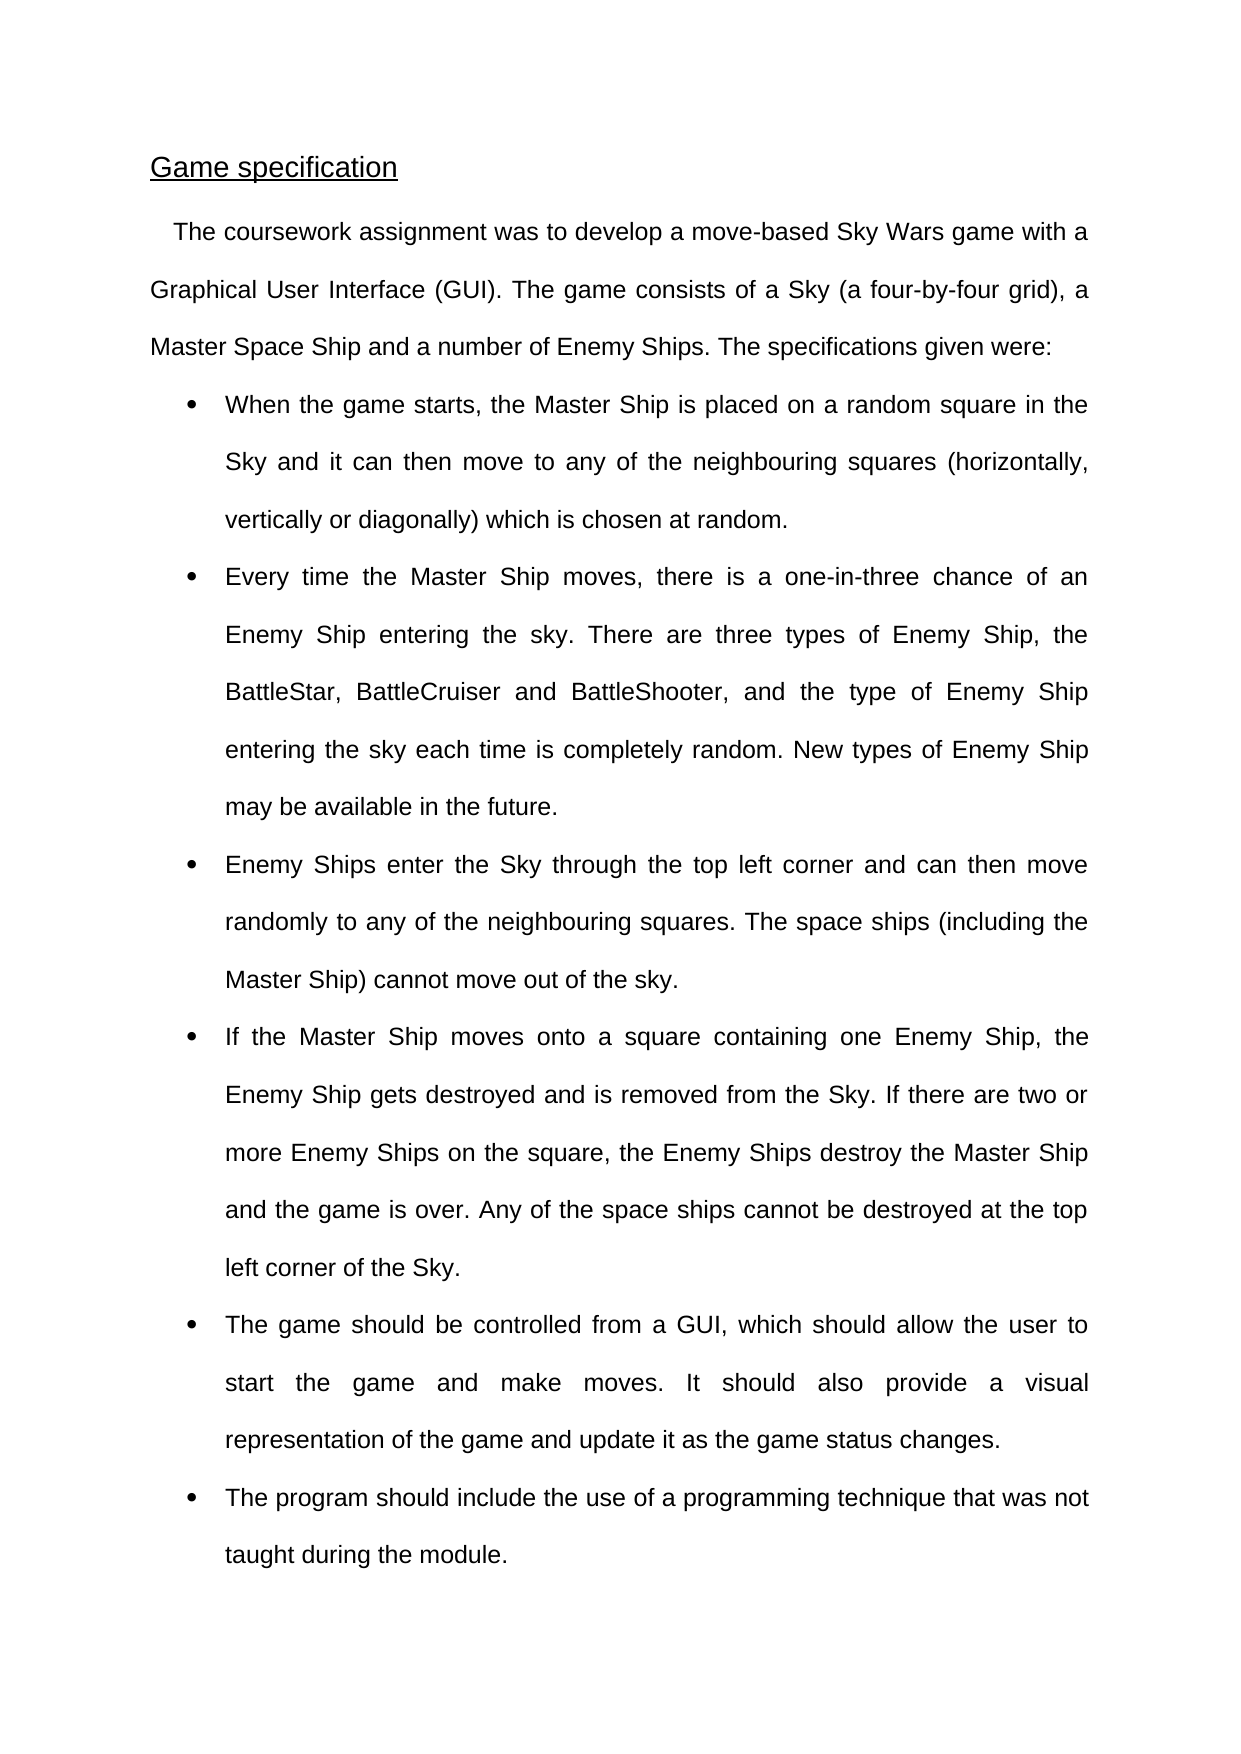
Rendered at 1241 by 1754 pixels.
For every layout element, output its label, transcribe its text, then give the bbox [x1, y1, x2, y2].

list If the Master Ship moves onto a square containing one Enemy Ship, the Enemy Ship gets destroyed and is removed from the Sky. If there are two or more Enemy Ships on the square, the Enemy Ships destroy the Master Ship and the game is over. Any of the space ships cannot be destroyed at the top left corner of the Sky. [187, 1022, 1090, 1281]
list Every time the Master Ship moves, there is a one-in-three chance of an Enemy Ship entering the sky. There are three types of Enemy Ship, the BattleStar, BattleCruiser and BattleShooter, and the type of Enemy Ship entering the sky each time is completely random. New types of Enemy Ship may be available in the future. [187, 562, 1090, 821]
list When the game starts, the Master Ship is placed on a random square in the Sky and it can then move to any of the neighbouring squares (horizontally, vertically or diagonally) which is chosen at random. [187, 389, 1090, 533]
text Game specification [150, 150, 1090, 183]
list The game should be controlled from a GUI, which should allow the user to start the game and make moves. It should also provide a visual representation of the game and update it as the game status changes. [187, 1310, 1090, 1454]
text The coursework assignment was to develop a move-based Sky Wars game with a Graphical User Interface (GUI). The game consists of a Sky (a four-by-four grid), a Master Space Ship and a number of Enemy Ships. The specifications given were: [150, 217, 1090, 361]
list The program should include the use of a programming technique that was not taught during the module. [187, 1483, 1090, 1569]
list Enemy Ships enter the Sky through the top left corner and can then move randomly to any of the neighbouring squares. The space ships (including the Master Ship) cannot move out of the sky. [187, 850, 1090, 994]
